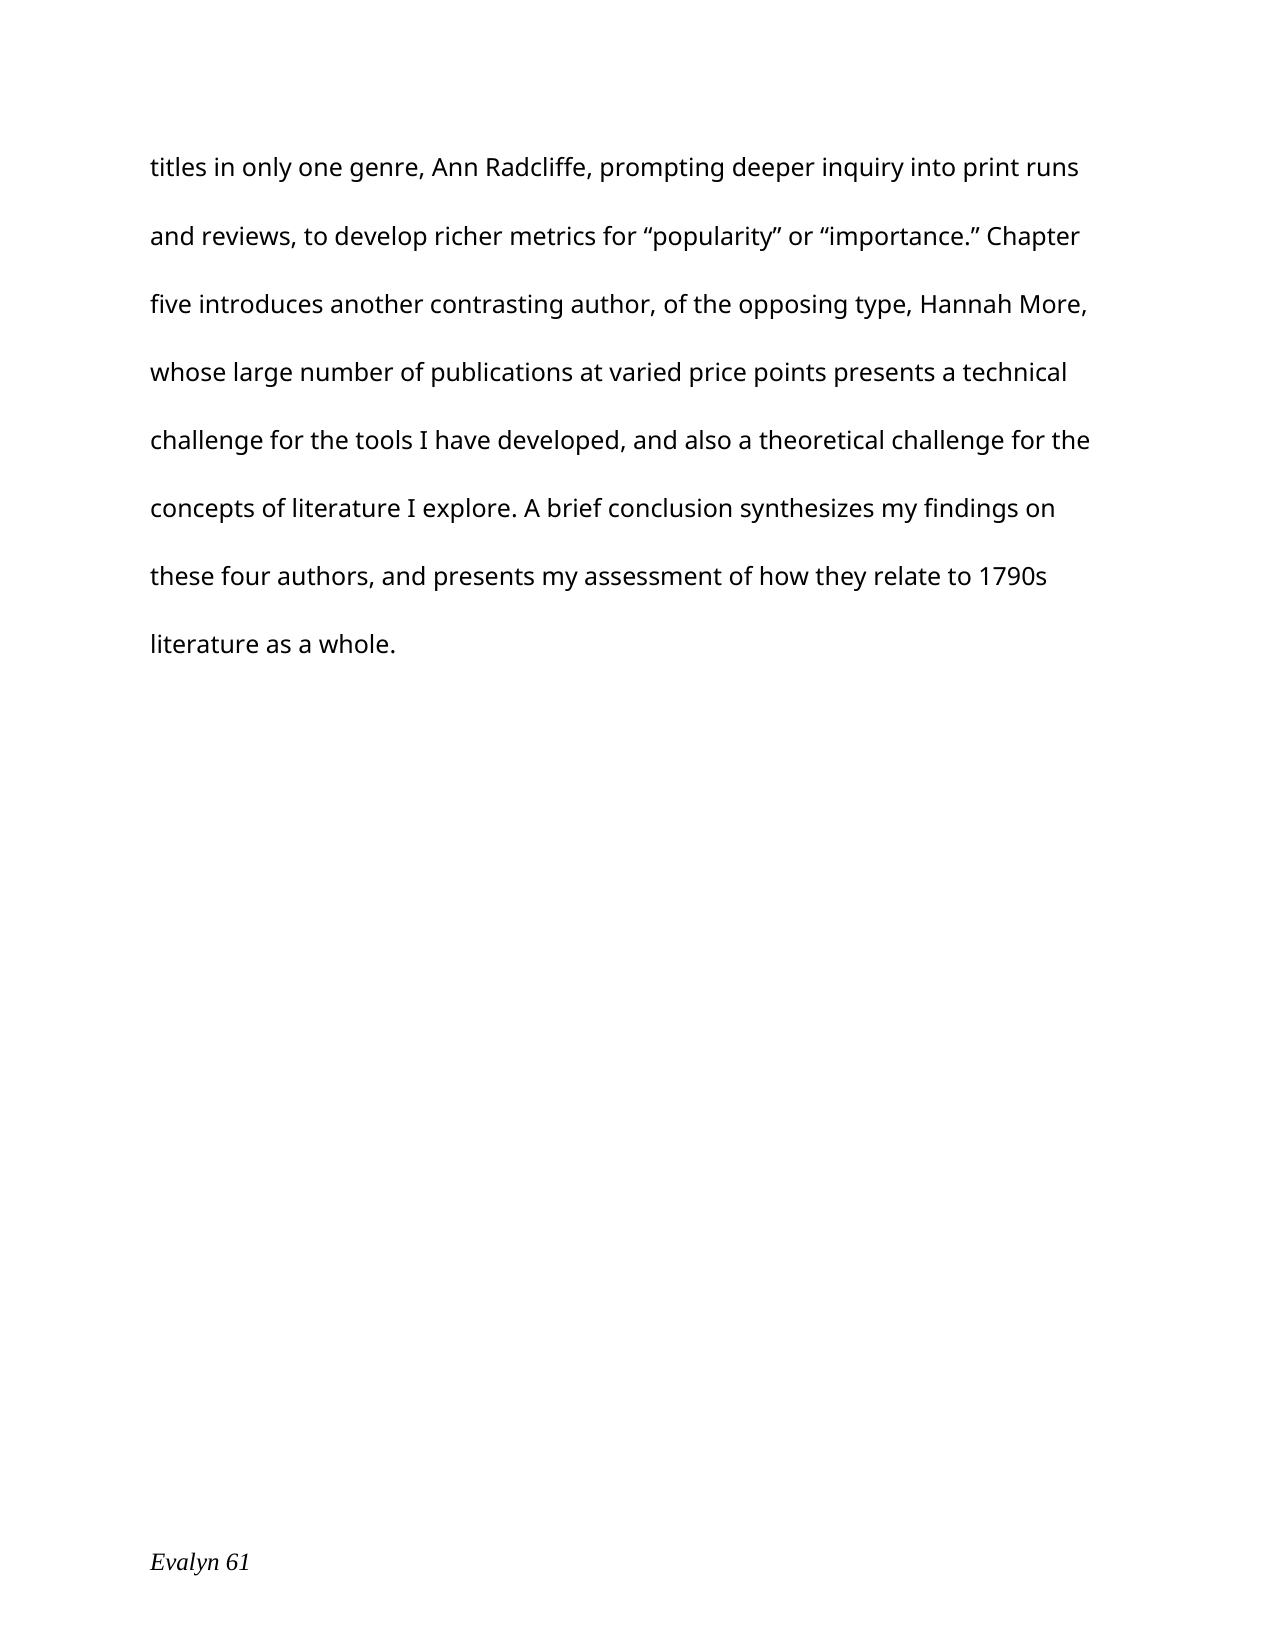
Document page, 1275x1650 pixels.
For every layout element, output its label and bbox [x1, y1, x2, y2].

text [150, 150, 1125, 661]
